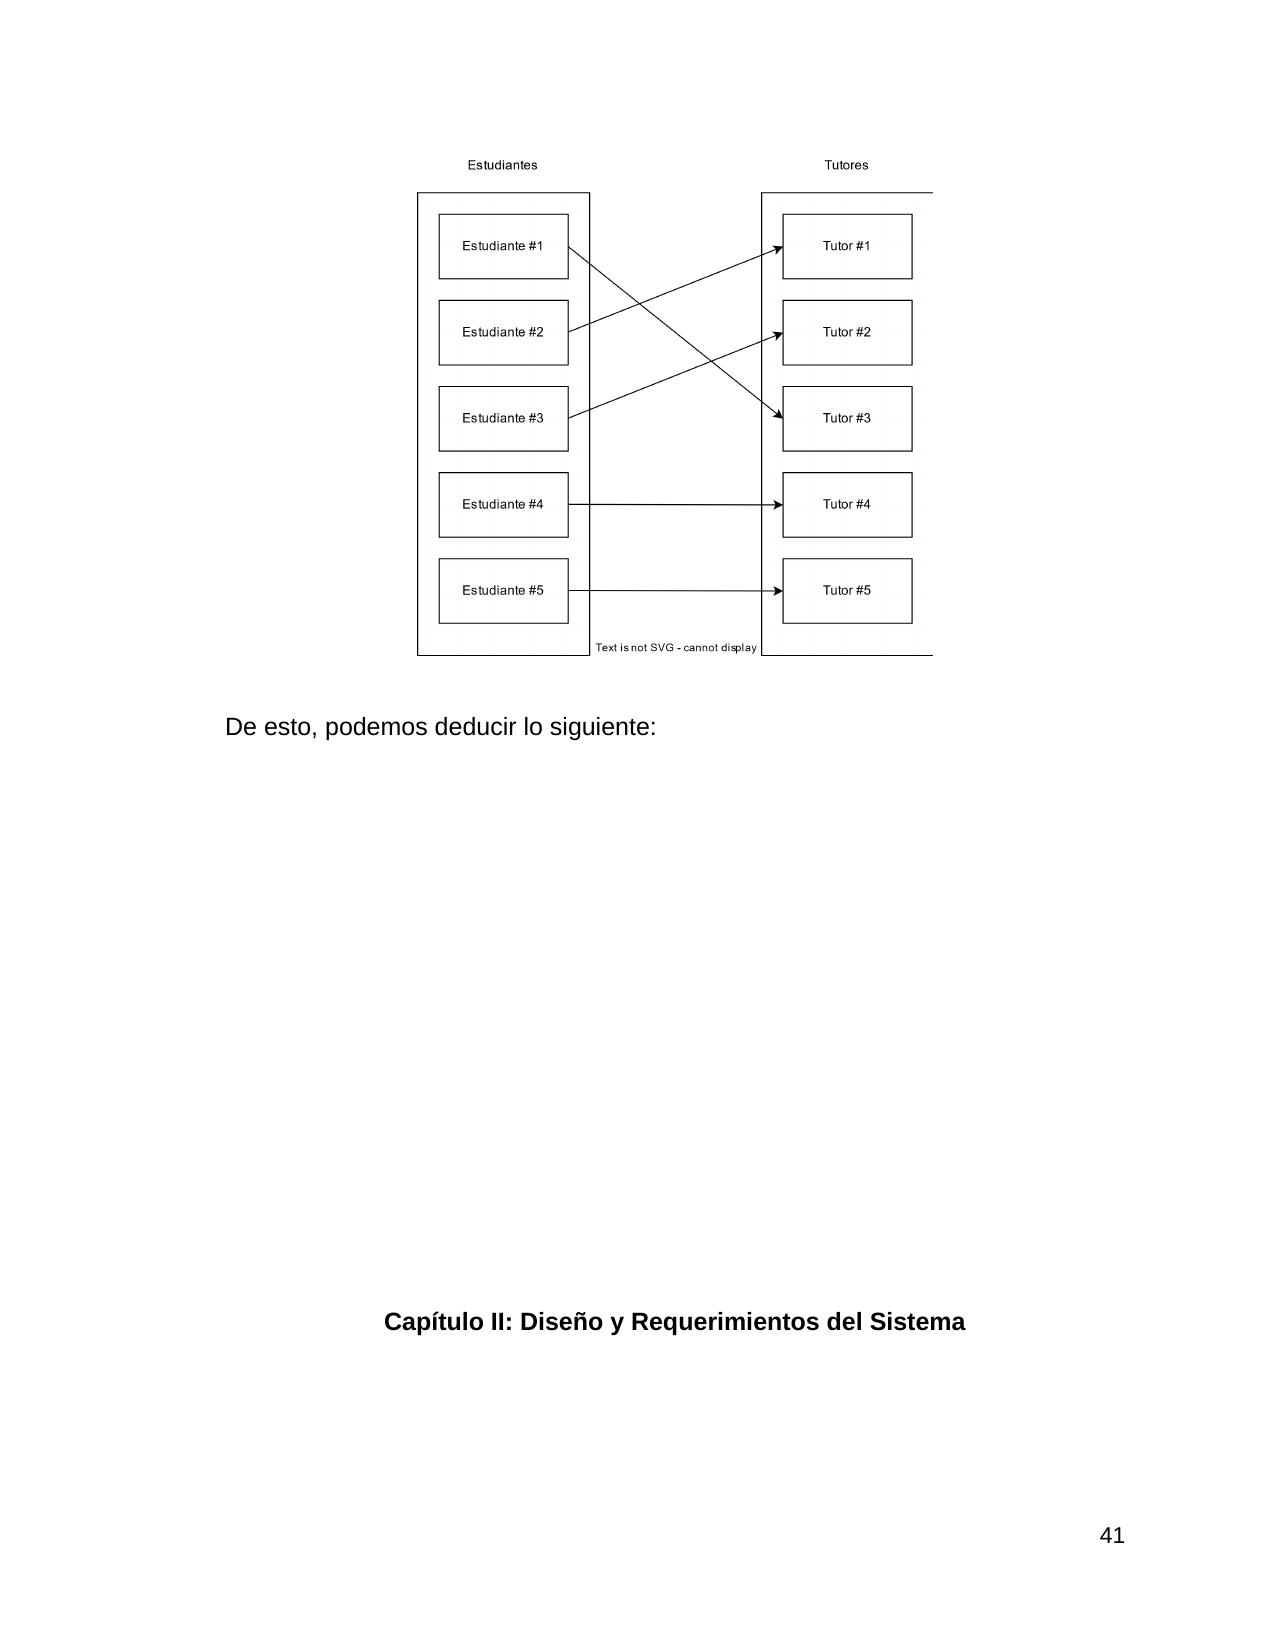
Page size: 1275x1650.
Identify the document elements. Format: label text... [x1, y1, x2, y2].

text De esto, podemos deducir lo siguiente: [225, 711, 1125, 740]
subtitle Capítulo II: Diseño y Requerimientos del Sistema [225, 1306, 1125, 1335]
picture [417, 150, 933, 656]
